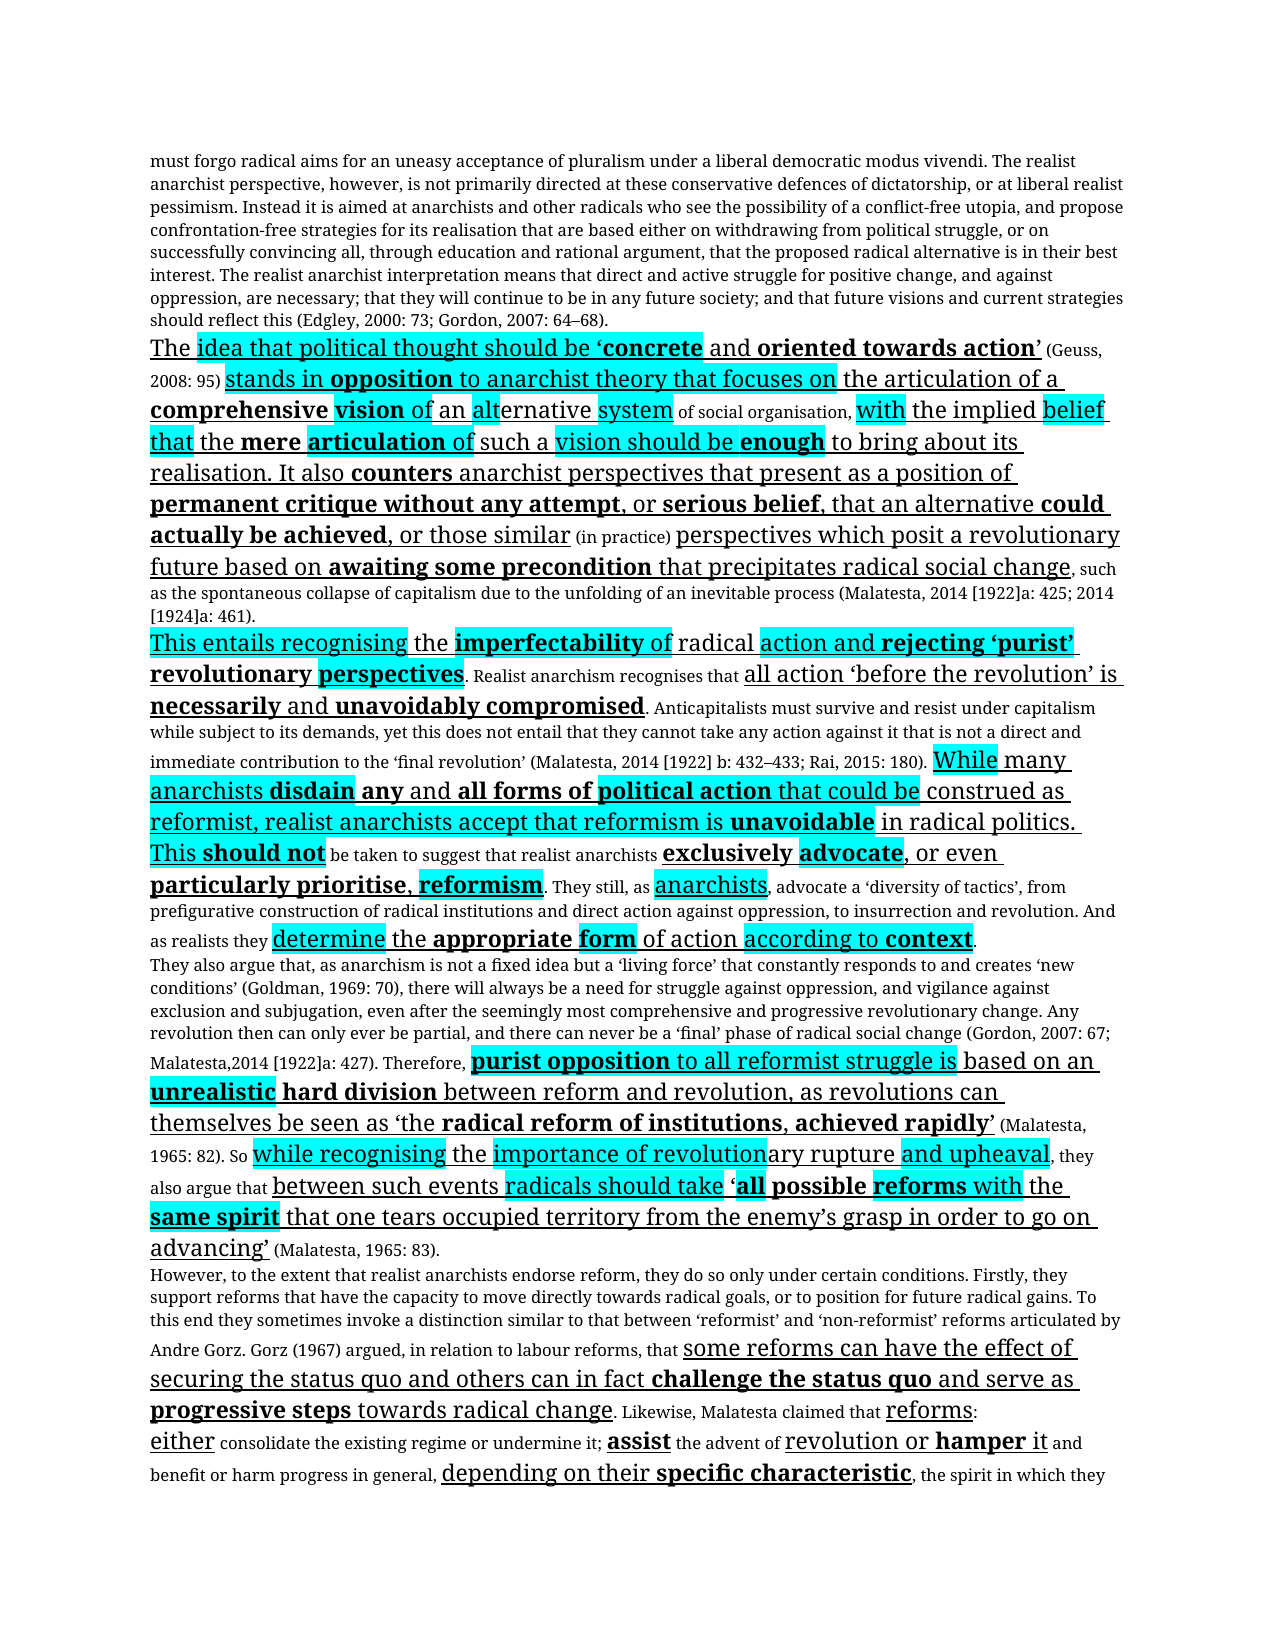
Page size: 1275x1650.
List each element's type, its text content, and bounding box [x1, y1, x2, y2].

text The idea that political thought should be ‘concrete and oriented towards action’ (Geuss, 2008: 95) stands in opposition to anarchist theory that focuses on the articulation of a comprehensive vision of an alternative system of social organisation, with the implied belief that the mere articulation of such a vision should be enough to bring about its realisation. It also counters anarchist perspectives that present as a position of permanent critique without any attempt, or serious belief, that an alternative could actually be achieved, or those similar (in practice) perspectives which posit a revolutionary future based on awaiting some precondition that precipitates radical social change, such as the spontaneous collapse of capitalism due to the unfolding of an inevitable process (Malatesta, 2014 [1922]a: 425; 2014 [1924]a: 461). [150, 332, 1125, 627]
text However, to the extent that realist anarchists endorse reform, they do so only under certain conditions. Firstly, they support reforms that have the capacity to move directly towards radical goals, or to position for future radical gains. To this end they sometimes invoke a distinction similar to that between ‘reformist’ and ‘non-reformist’ reforms articulated by Andre Gorz. Gorz (1967) argued, in relation to labour reforms, that some reforms can have the effect of securing the status quo and others can in fact challenge the status quo and serve as progressive steps towards radical change. Likewise, Malatesta claimed that reforms: [150, 1263, 1125, 1425]
text This entails recognising the imperfectability of radical action and rejecting ‘purist’ revolutionary perspectives. Realist anarchism recognises that all action ‘before the revolution’ is necessarily and unavoidably compromised. Anticapitalists must survive and resist under capitalism while subject to its demands, yet this does not entail that they cannot take any action against it that is not a direct and immediate contribution to the ‘final revolution’ (Malatesta, 2014 [1922] b: 432–433; Rai, 2015: 180). While many anarchists disdain any and all forms of political action that could be construed as reformist, realist anarchists accept that reformism is unavoidable in radical politics. This should not be taken to suggest that realist anarchists exclusively advocate, or even particularly prioritise, reformism. They still, as anarchists, advocate a ‘diversity of tactics’, from prefigurative construction of radical institutions and direct action against oppression, to insurrection and revolution. And as realists they determine the appropriate form of action according to context. [150, 627, 1125, 954]
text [150, 1425, 1125, 1488]
text They also argue that, as anarchism is not a fixed idea but a ‘living force’ that constantly responds to and creates ‘new conditions’ (Goldman, 1969: 70), there will always be a need for struggle against oppression, and vigilance against exclusion and subjugation, even after the seemingly most comprehensive and progressive revolutionary change. Any revolution then can only ever be partial, and there can never be a ‘final’ phase of radical social change (Gordon, 2007: 67; Malatesta,2014 [1922]a: 427). Therefore, purist opposition to all reformist struggle is based on an unrealistic hard division between reform and revolution, as revolutions can themselves be seen as ‘the radical reform of institutions, achieved rapidly’ (Malatesta, 1965: 82). So while recognising the importance of revolutionary rupture and upheaval, they also argue that between such events radicals should take ‘all possible reforms with the same spirit that one tears occupied territory from the enemy’s grasp in order to go on advancing’ (Malatesta, 1965: 83). [150, 954, 1125, 1263]
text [150, 150, 1125, 332]
